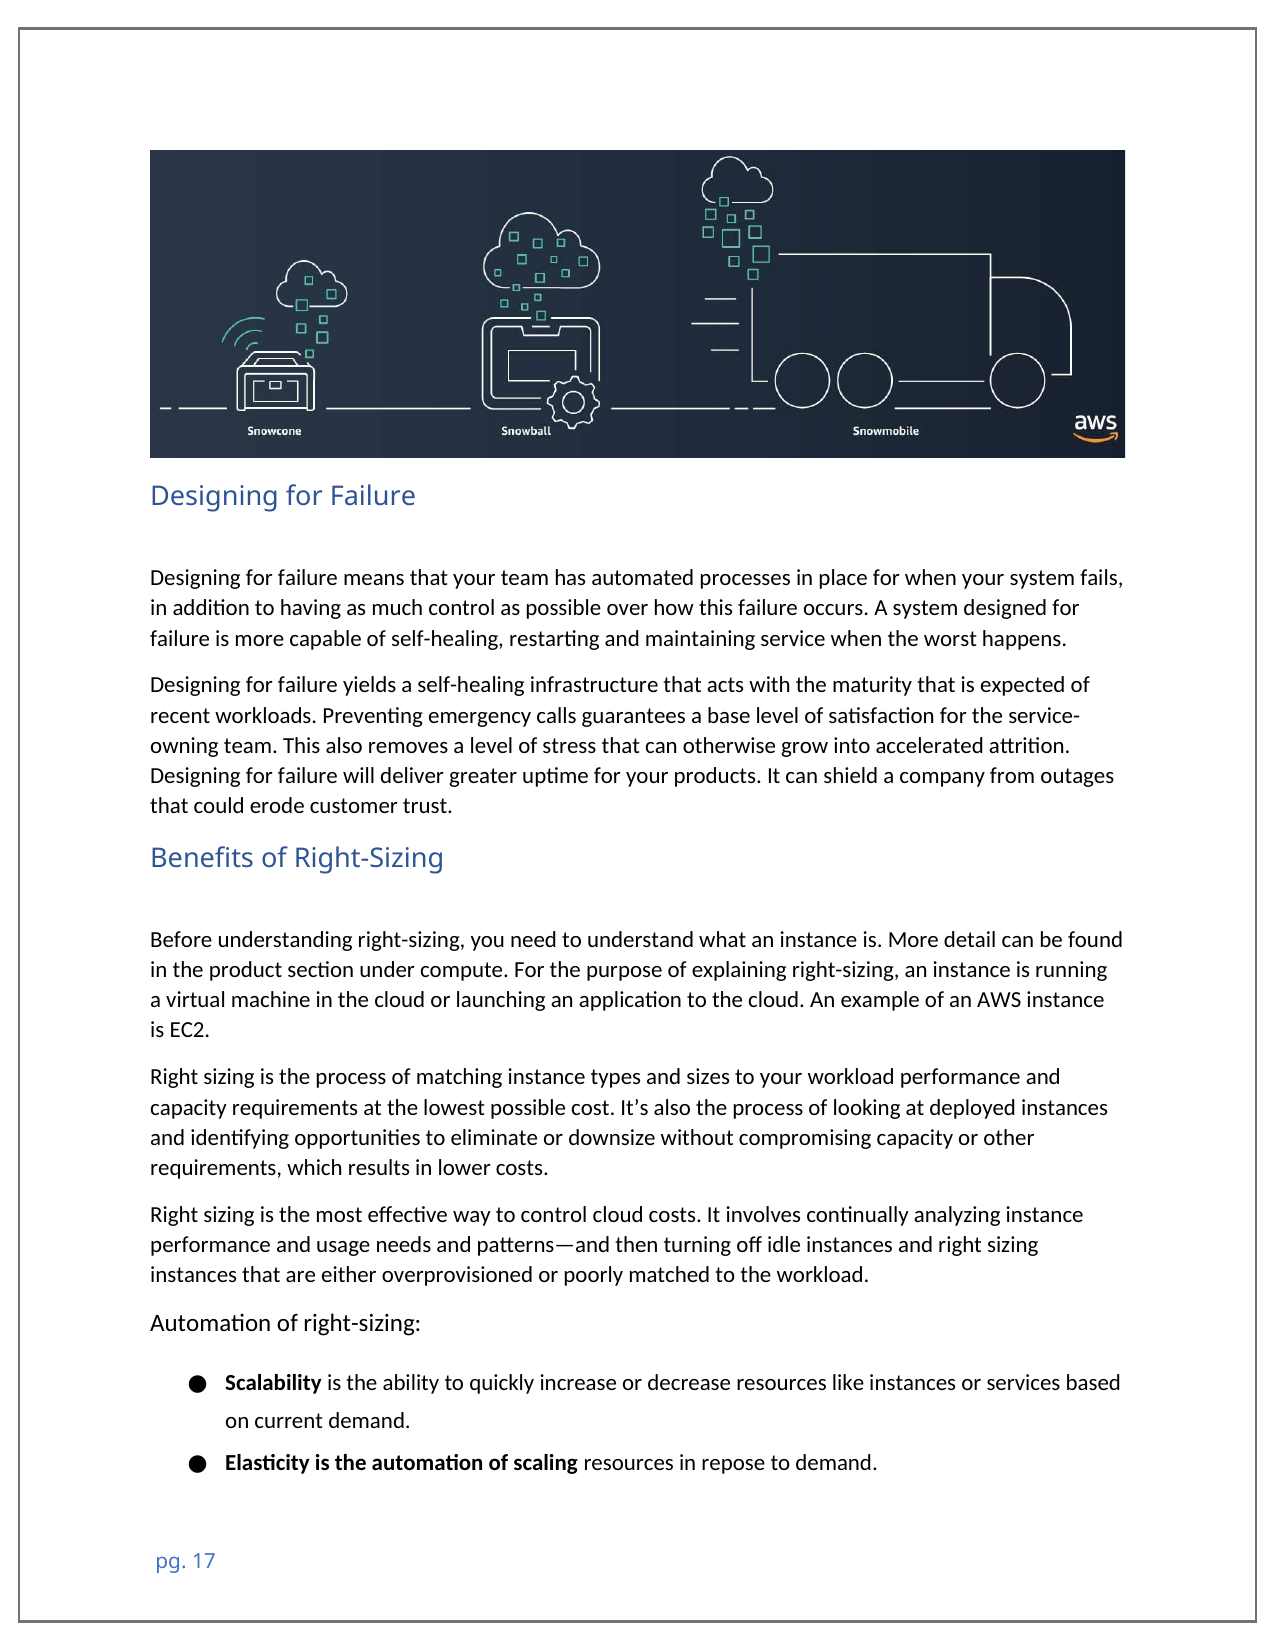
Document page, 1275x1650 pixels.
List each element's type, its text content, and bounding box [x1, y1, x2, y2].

subtitle Benefits of Right-Sizing [150, 838, 1125, 875]
list Elasticity is the automation of scaling resources in repose to demand. [187, 1436, 1125, 1483]
text Right sizing is the process of matching instance types and sizes to your workload performance and capacity requirements at the lowest possible cost. It’s also the process of looking at deployed instances and identifying opportunities to eliminate or downsize without compromising capacity or other requirements, which results in lower costs. [150, 1062, 1125, 1181]
text Before understanding right-sizing, you need to understand what an instance is. More detail can be found in the product section under compute. For the purpose of explaining right-sizing, an instance is running a virtual machine in the cloud or launching an application to the cloud. An example of an AWS instance is EC2. [150, 925, 1125, 1044]
text Designing for failure means that your team has automated processes in place for when your system fails, in addition to having as much control as possible over how this failure occurs. A system designed for failure is more capable of self-healing, restarting and maintaining service when the worst happens. [150, 563, 1125, 652]
text Right sizing is the most effective way to control cloud costs. It involves continually analyzing instance performance and usage needs and patterns—and then turning off idle instances and right sizing instances that are either overprovisioned or poorly matched to the workload. [150, 1200, 1125, 1288]
picture [150, 150, 1125, 458]
list Scalability is the ability to quickly increase or decrease resources like instances or services based on current demand. [187, 1357, 1125, 1434]
text Designing for failure yields a self-healing infrastructure that acts with the maturity that is expected of recent workloads. Preventing emergency calls guarantees a base level of satisfaction for the service-owning team. This also removes a level of stress that can otherwise grow into accelerated attrition. Designing for failure will deliver greater uptime for your products. It can shield a company from outages that could erode customer trust. [150, 671, 1125, 819]
subtitle Designing for Failure [150, 477, 1125, 513]
text Automation of right-sizing: [150, 1307, 1125, 1338]
